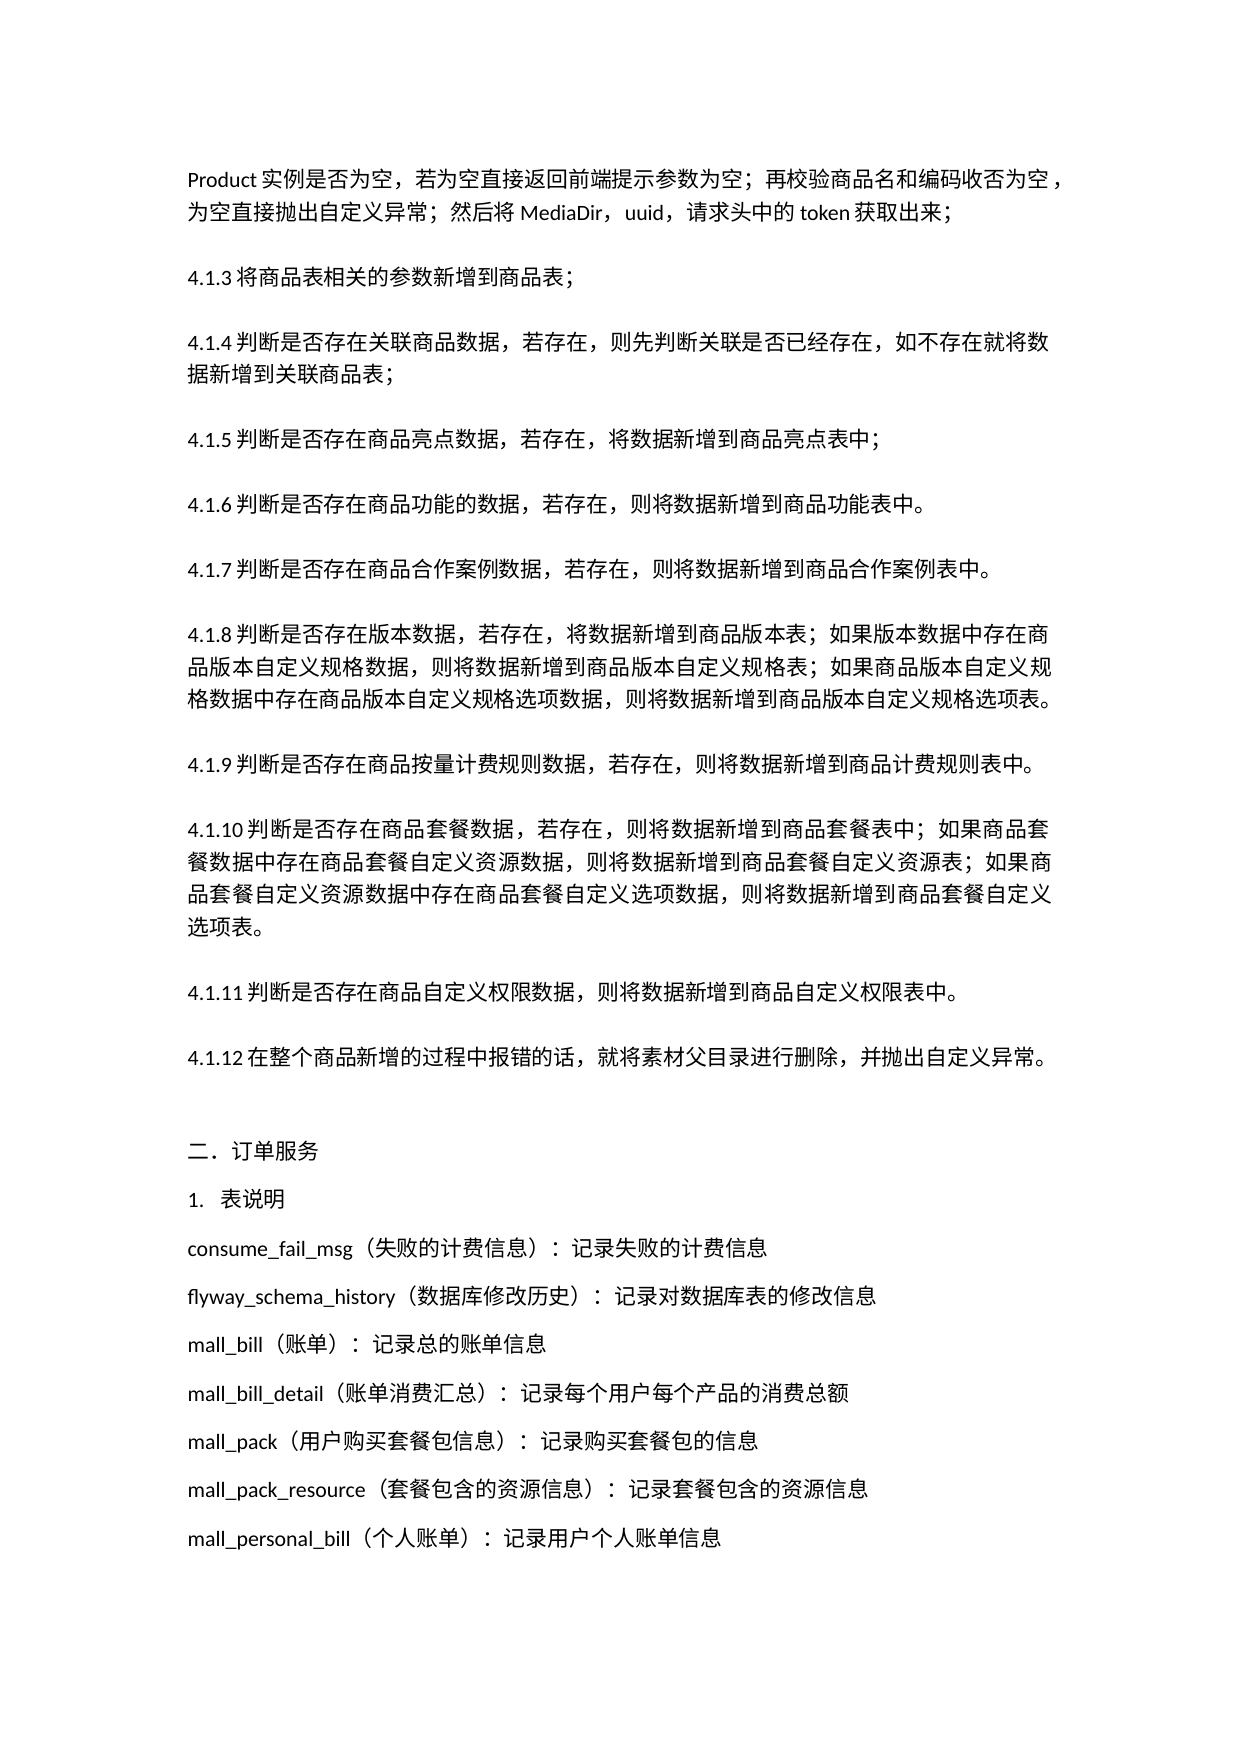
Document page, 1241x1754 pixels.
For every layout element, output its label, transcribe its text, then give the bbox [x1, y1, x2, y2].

text 4.1.6判断是否存在商品功能的数据，若存在，则将数据新增到商品功能表中。 [187, 487, 1053, 519]
text 4.1.11判断是否存在商品自定义权限数据，则将数据新增到商品自定义权限表中。 [187, 974, 1053, 1007]
list 4.1.12在整个商品新增的过程中报错的话，就将素材父目录进行删除，并抛出自定义异常。 [187, 1039, 1053, 1072]
text mall_personal_bill（个人账单）：记录用户个人账单信息 [187, 1520, 1053, 1553]
list mall_bill（账单）：记录总的账单信息 [187, 1327, 1053, 1359]
text 4.1.3将商品表相关的参数新增到商品表； [187, 259, 1053, 292]
text 4.1.9判断是否存在商品按量计费规则数据，若存在，则将数据新增到商品计费规则表中。 [187, 747, 1053, 779]
list 订单服务 [187, 1134, 1053, 1166]
text 4.1.5判断是否存在商品亮点数据，若存在，将数据新增到商品亮点表中； [187, 422, 1053, 454]
list 表说明 [187, 1182, 1053, 1214]
text mall_pack_resource（套餐包含的资源信息）：记录套餐包含的资源信息 [187, 1472, 1053, 1504]
text mall_pack（用户购买套餐包信息）：记录购买套餐包的信息 [187, 1424, 1053, 1456]
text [187, 162, 1053, 227]
list consume_fail_msg（失败的计费信息）：记录失败的计费信息 [187, 1230, 1053, 1263]
text 4.1.8判断是否存在版本数据，若存在，将数据新增到商品版本表；如果版本数据中存在商品版本自定义规格数据，则将数据新增到商品版本自定义规格表；如果商品版本自定义规格数据中存在商品版本自定义规格选项数据，则将数据新增到商品版本自定义规格选项表。 [187, 617, 1053, 714]
text 4.1.10判断是否存在商品套餐数据，若存在，则将数据新增到商品套餐表中；如果商品套餐数据中存在商品套餐自定义资源数据，则将数据新增到商品套餐自定义资源表；如果商品套餐自定义资源数据中存在商品套餐自定义选项数据，则将数据新增到商品套餐自定义选项表。 [187, 812, 1053, 942]
text mall_bill_detail（账单消费汇总）：记录每个用户每个产品的消费总额 [187, 1375, 1053, 1408]
text 4.1.7判断是否存在商品合作案例数据，若存在，则将数据新增到商品合作案例表中。 [187, 552, 1053, 584]
text 4.1.4判断是否存在关联商品数据，若存在，则先判断关联是否已经存在，如不存在就将数据新增到关联商品表； [187, 324, 1053, 389]
list flyway_schema_history（数据库修改历史）：记录对数据库表的修改信息 [187, 1279, 1053, 1311]
